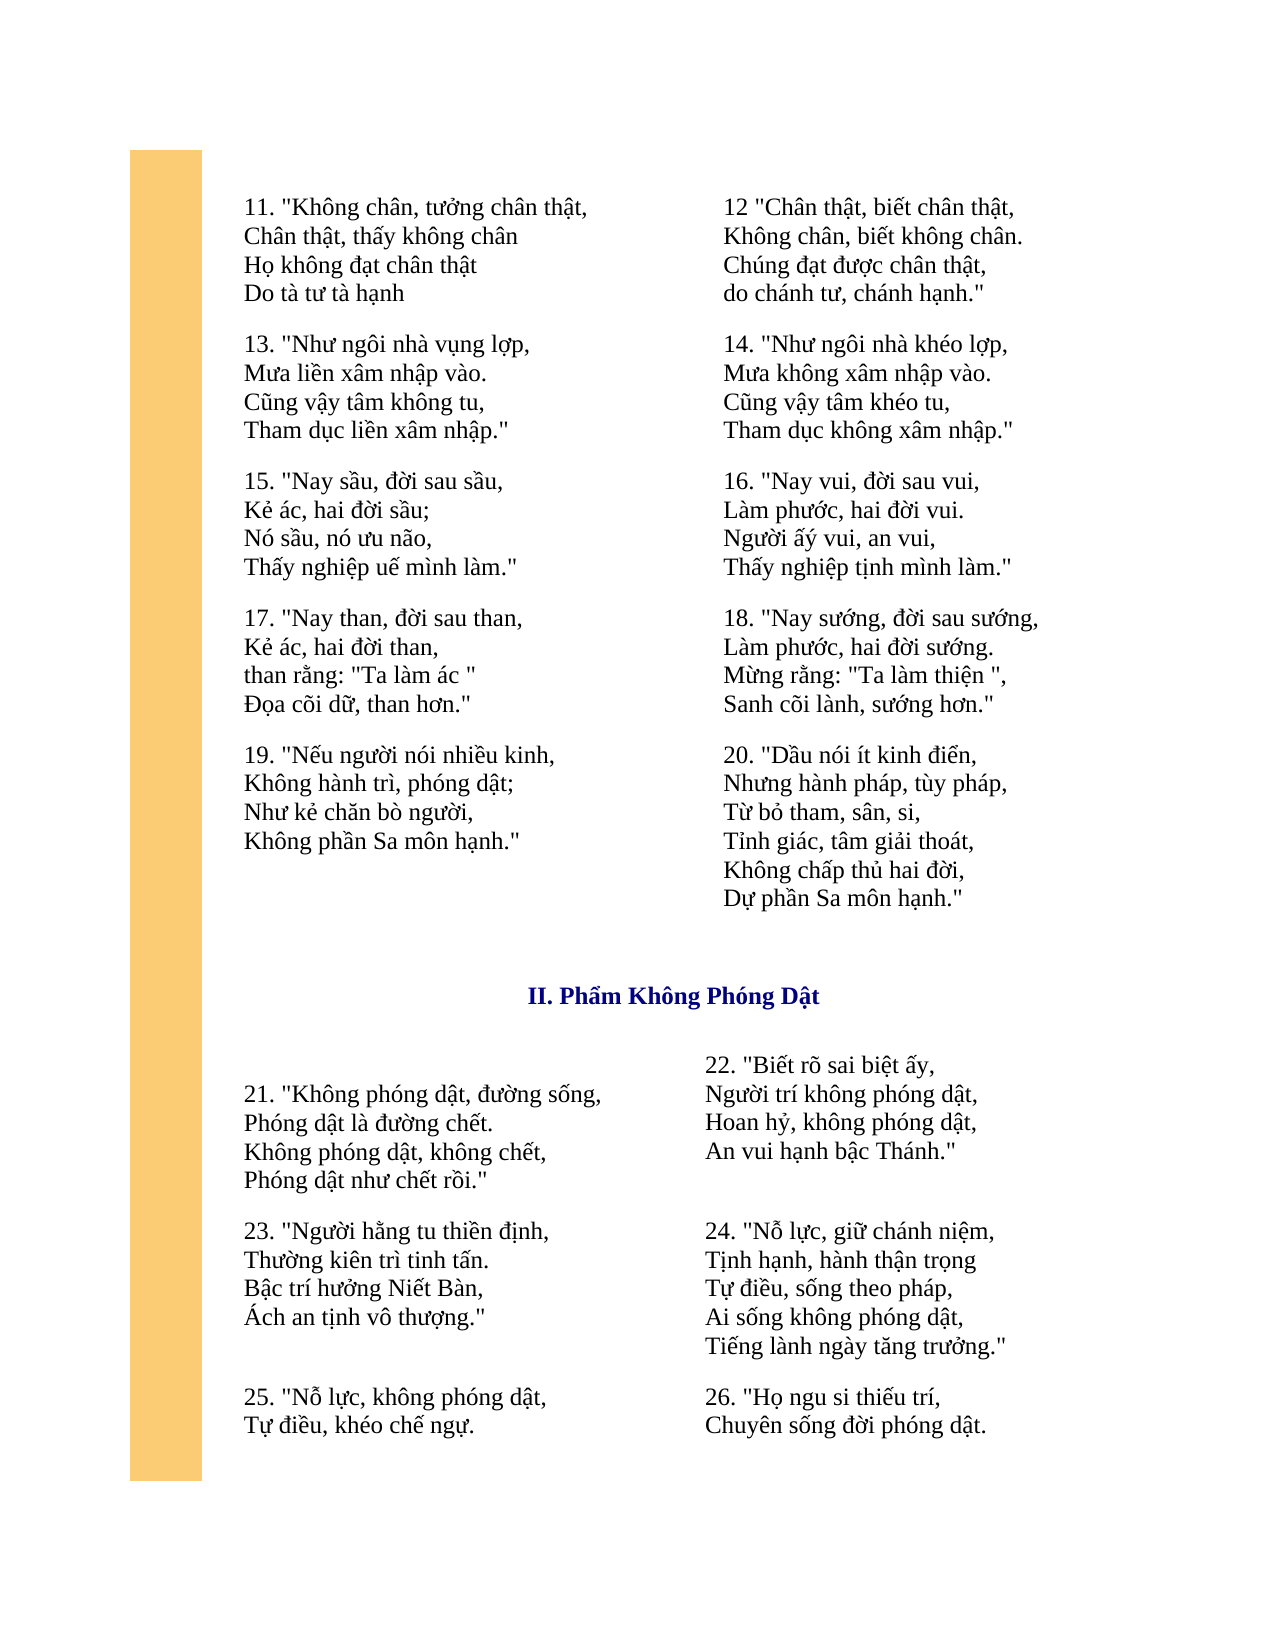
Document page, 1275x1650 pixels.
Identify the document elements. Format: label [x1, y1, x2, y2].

table_header [130, 150, 202, 1481]
table_header [202, 150, 1145, 1481]
